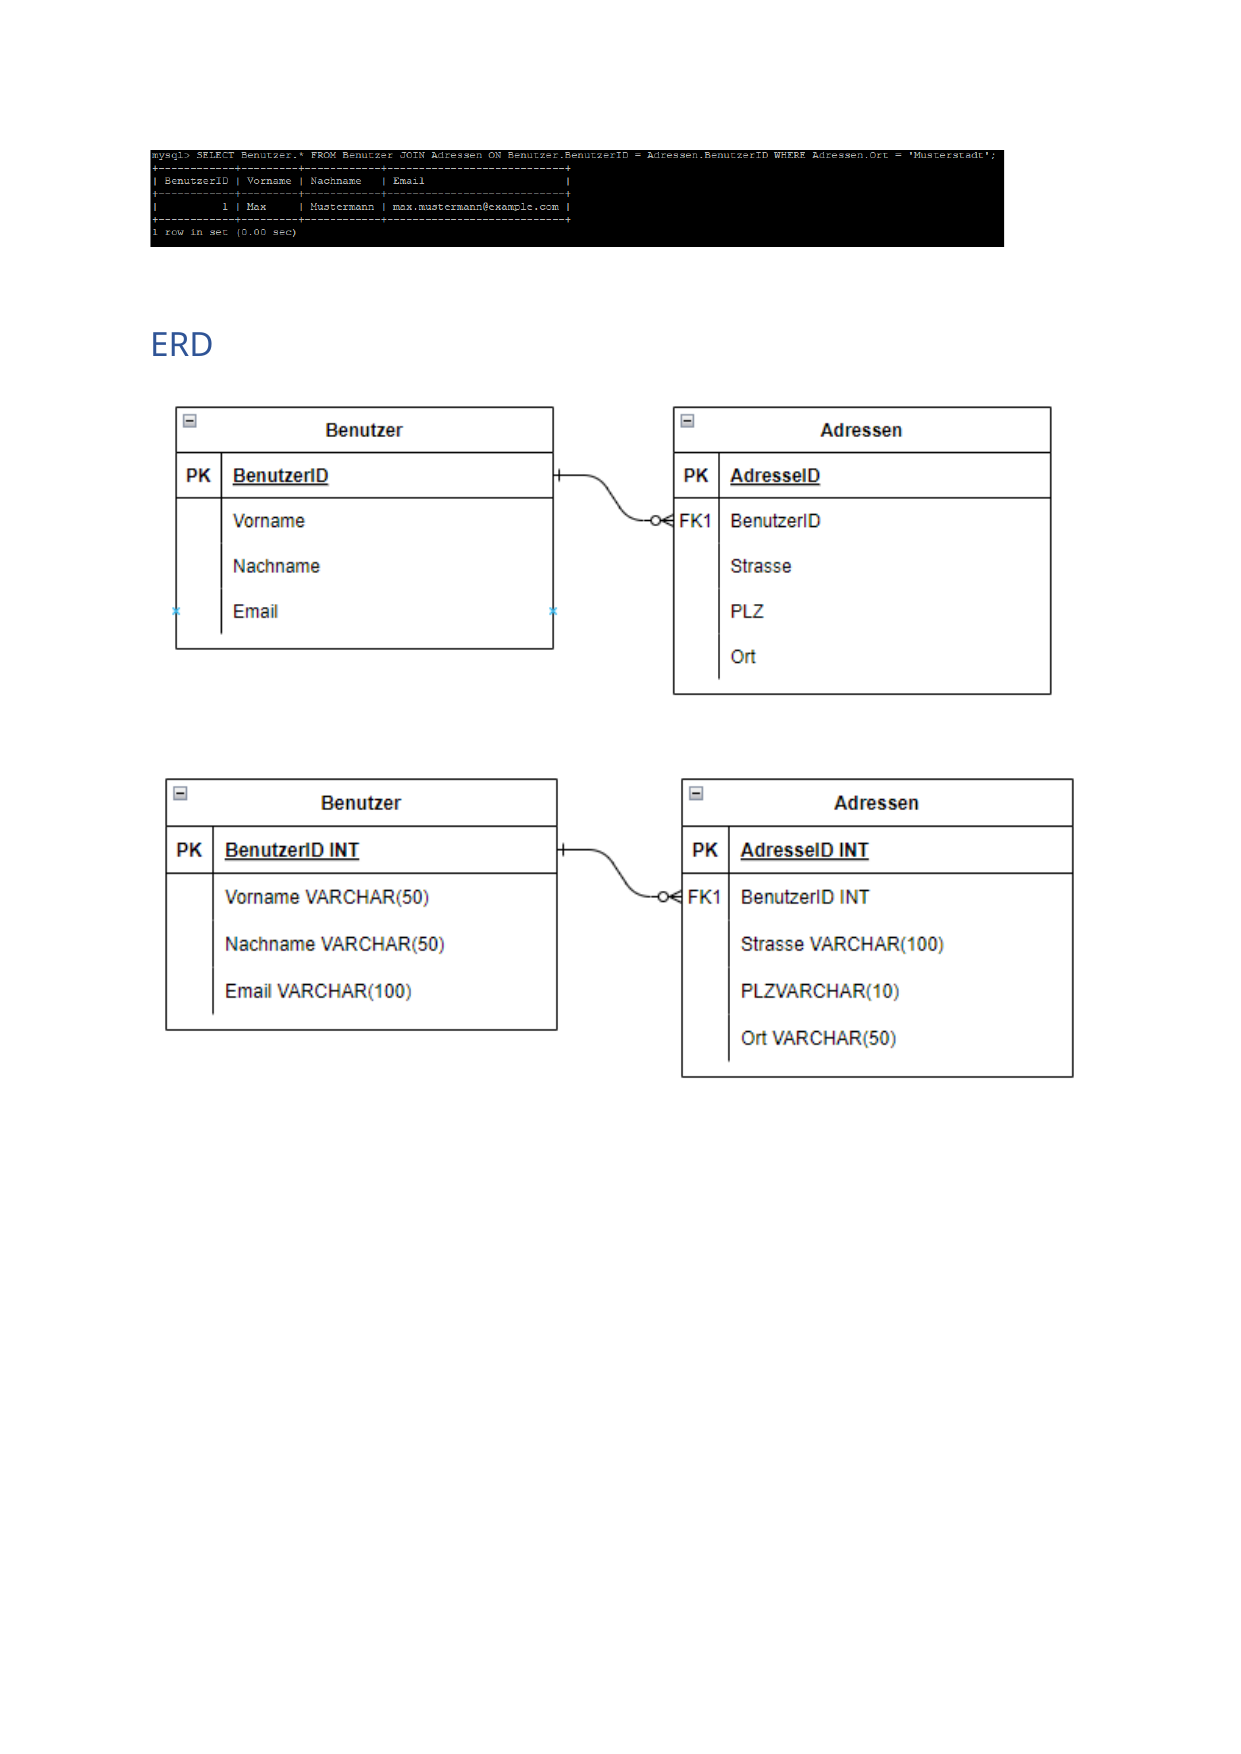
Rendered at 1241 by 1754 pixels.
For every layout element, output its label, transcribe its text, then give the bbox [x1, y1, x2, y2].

subtitle ERD [150, 321, 1090, 366]
picture [150, 369, 1091, 745]
picture [150, 150, 1005, 247]
picture [150, 763, 1088, 1100]
